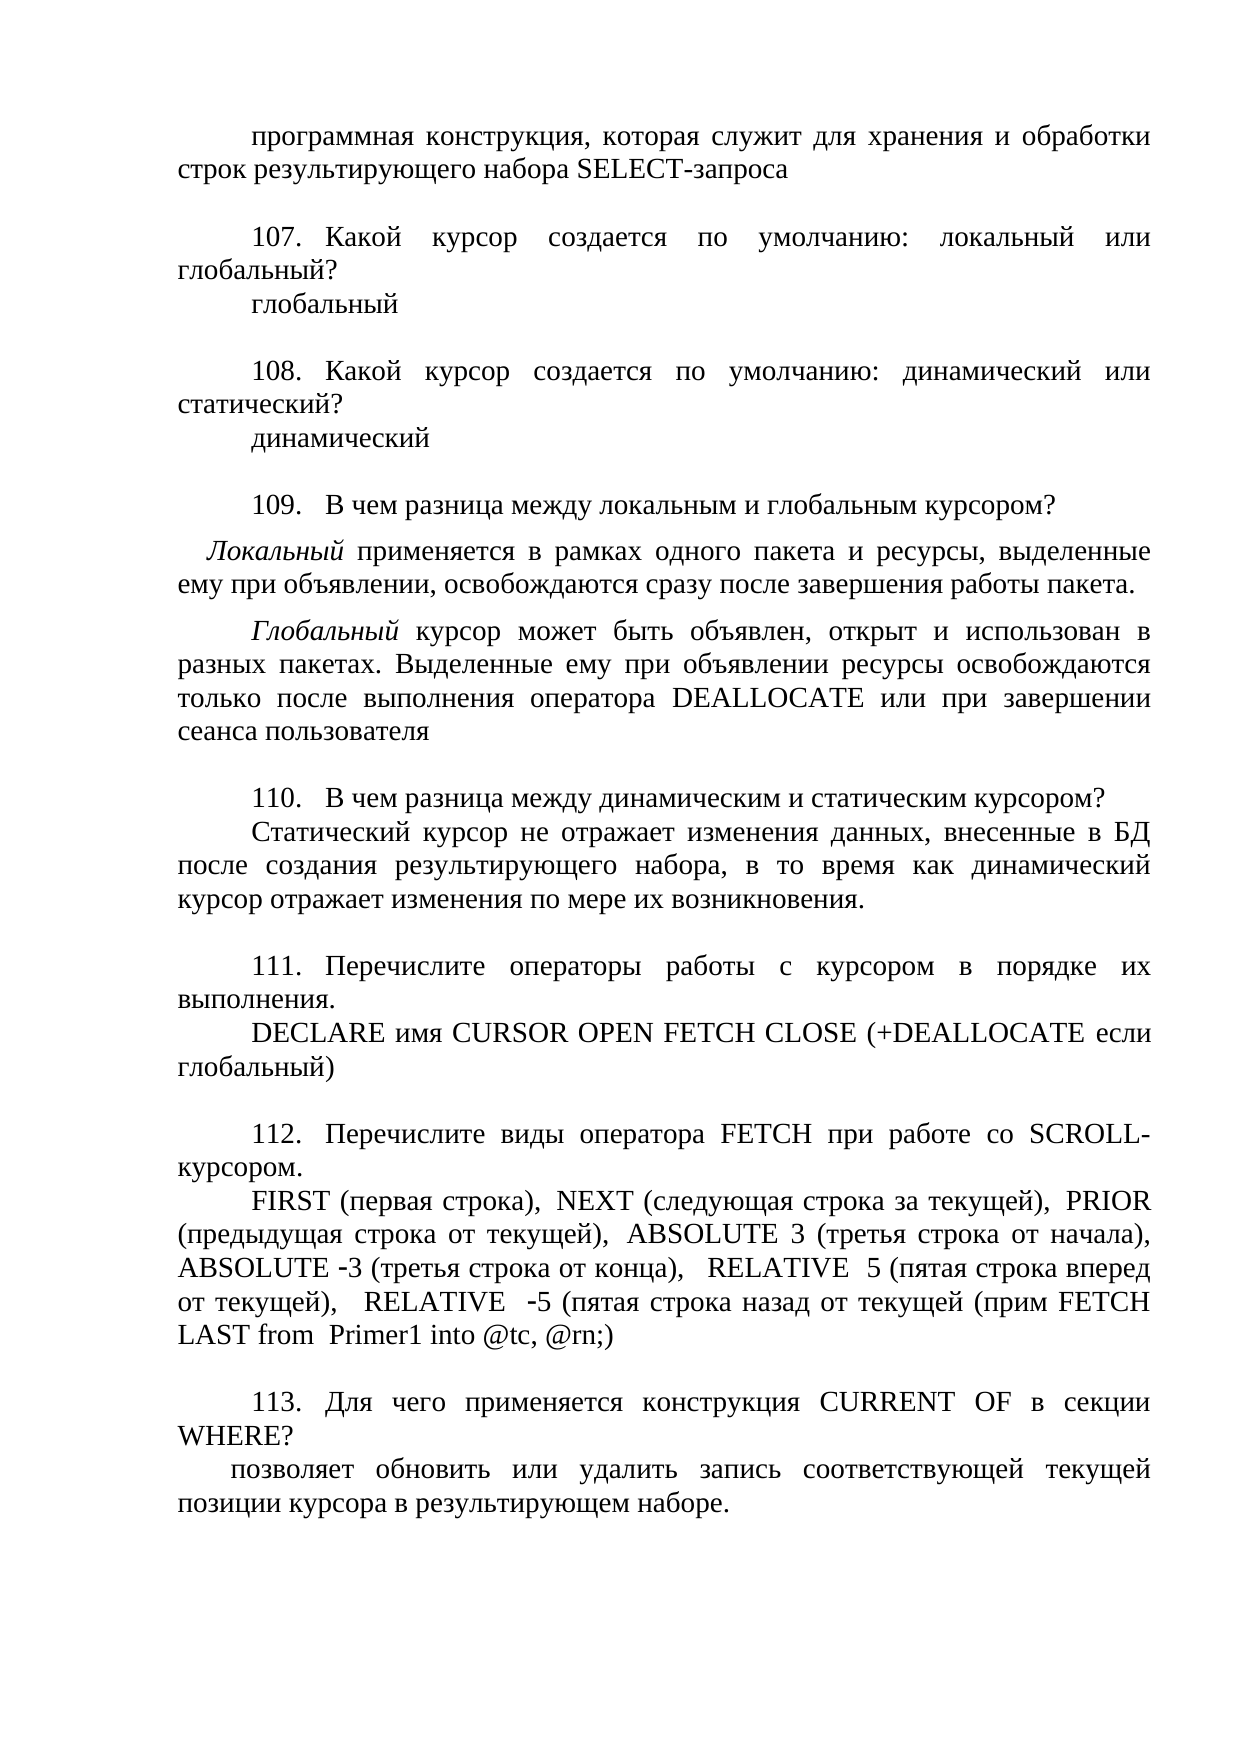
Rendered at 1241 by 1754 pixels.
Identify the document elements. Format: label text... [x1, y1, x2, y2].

text 108. Какой курсор создается по умолчанию: динамический или статический? [177, 353, 1152, 420]
text программная конструкция, которая служит для хранения и обработки строк результирующего набора SELECT-запроса [177, 118, 1152, 185]
text 109. В чем разница между локальным и глобальным курсором? [177, 487, 1152, 521]
text позволяет обновить или удалить запись соответствующей текущей позиции курсора в результирующем наборе. [177, 1451, 1152, 1518]
text Глобальный курсор может быть объявлен, открыт и использован в разных пакетах. Выделенные ему при объявлении ресурсы освобождаются только после выполнения оператора DEALLOCATE или при завершении сеанса пользователя [177, 613, 1152, 747]
text 110. В чем разница между динамическим и статическим курсором? [177, 780, 1152, 814]
text FIRST (первая строка), NEXT (следующая строка за текущей), PRIOR (предыдущая строка от текущей), ABSOLUTE 3 (третья строка от начала), ABSOLUTE 3 (третья строка от конца), RELATIVE 5 (пятая строка вперед от текущей), RELATIVE 5 (пятая строка назад от текущей (прим FETCH LAST from Primer1 into @tc, @rn;) [177, 1183, 1152, 1351]
text Статический курсор не отражает изменения данных, внесенные в БД после создания результирующего набора, в то время как динамический курсор отражает изменения по мере их возникновения. [177, 814, 1152, 914]
text динамический [177, 420, 1152, 453]
text Локальный применяется в рамках одного пакета и ресурсы, выделенные ему при объявлении, освобождаются сразу после завершения работы пакета. [177, 533, 1152, 600]
text глобальный [177, 286, 1152, 319]
text 107. Какой курсор создается по умолчанию: локальный или глобальный? [177, 219, 1152, 286]
text 112. Перечислите виды оператора FETCH при работе со SCROLL-курсором. [177, 1116, 1152, 1183]
text 111. Перечислите операторы работы с курсором в порядке их выполнения. [177, 948, 1152, 1015]
text DECLARE имя CURSOR OPEN FETCH CLOSE (+DEALLOCATE если глобальный) [177, 1015, 1152, 1082]
text 113. Для чего применяется конструкция CURRENT OF в секции WHERE? [177, 1384, 1152, 1451]
